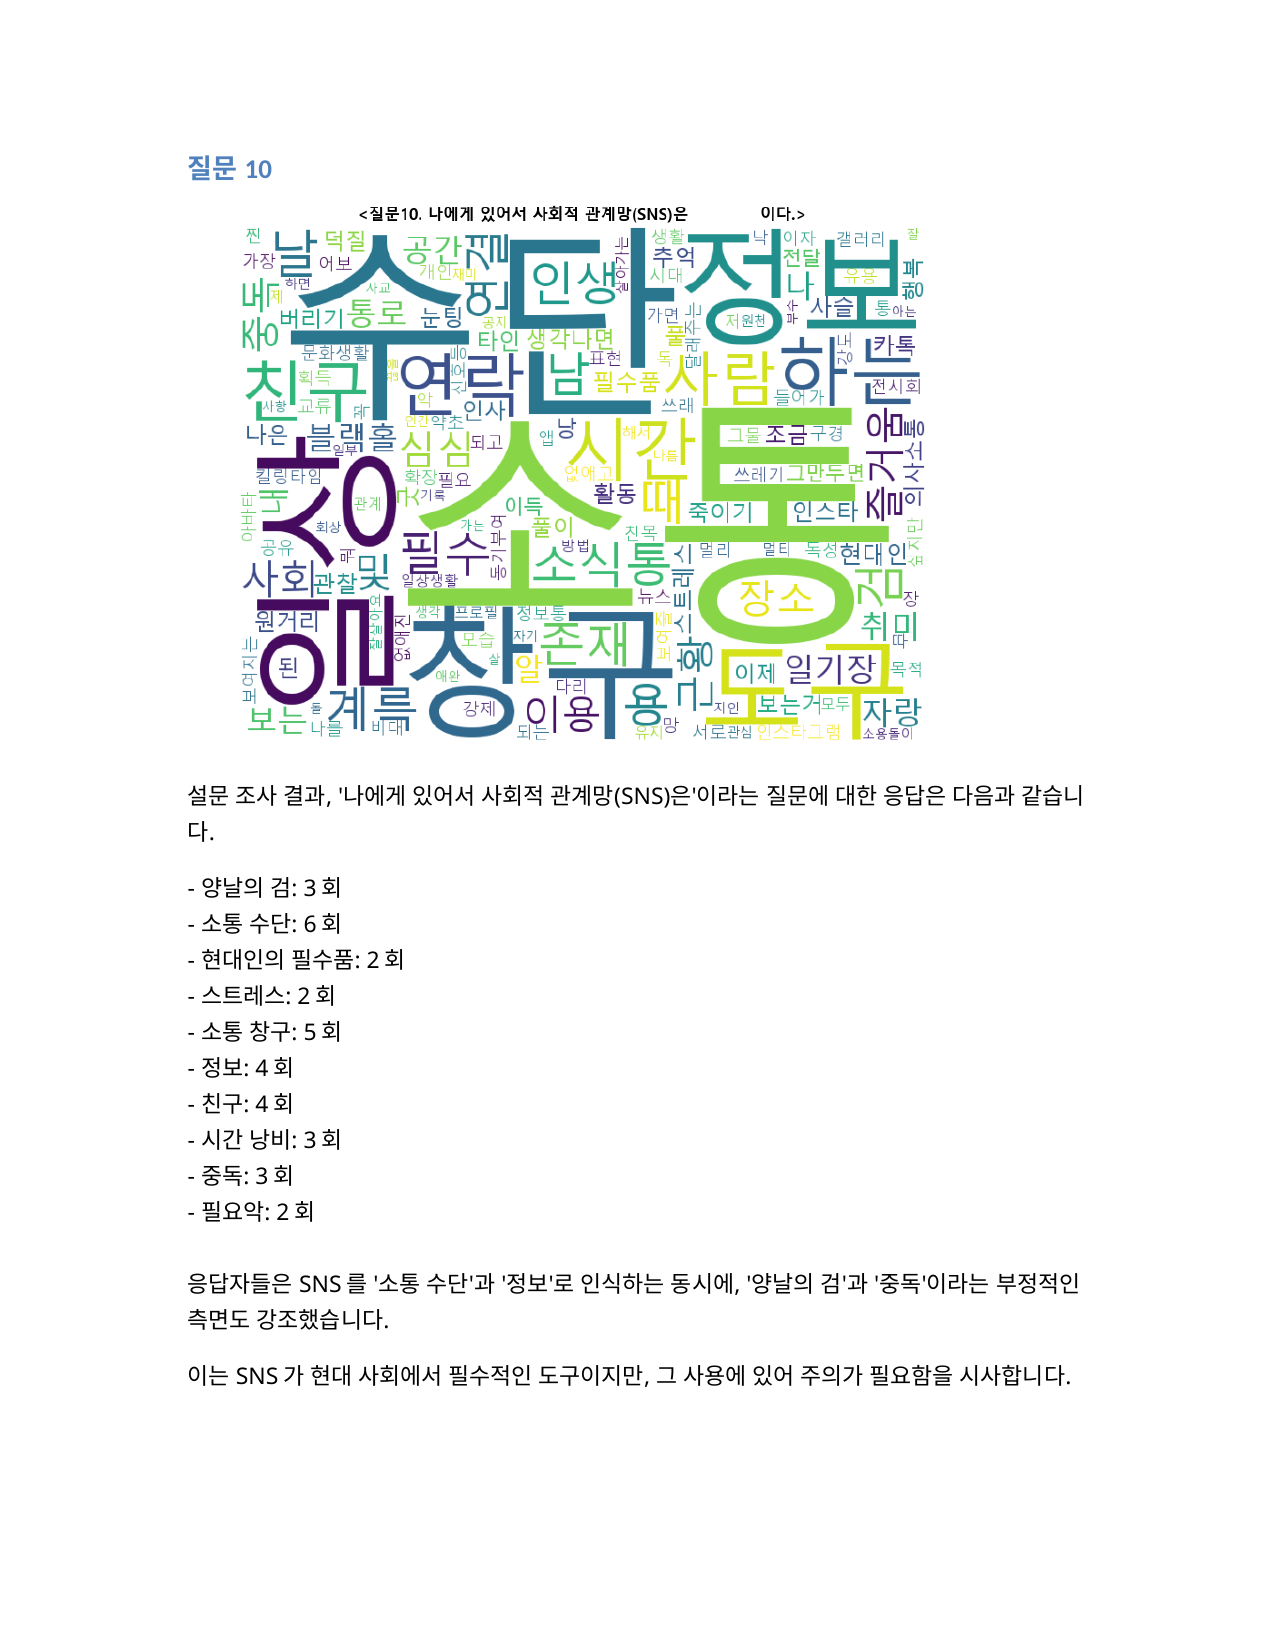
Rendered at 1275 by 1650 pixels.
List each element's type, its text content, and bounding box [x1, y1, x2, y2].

picture [206, 192, 957, 755]
text 이는 SNS가 현대 사회에서 필수적인 도구이지만, 그 사용에 있어 주의가 필요함을 시사합니다. [187, 1360, 1087, 1392]
subtitle 질문 10 [187, 150, 1087, 187]
text - 양날의 검: 3회 - 소통 수단: 6회 - 현대인의 필수품: 2회 - 스트레스: 2회 - 소통 창구: 5회 - 정보: 4회 - 친구: 4회 - 시간 낭비: 3회 - 중독: 3회 - 필요악: 2회 응답자들은 SNS를 '소통 수단'과 '정보'로 인식하는 동시에, '양날의 검'과 '중독'이라는 부정적인 측면도 강조했습니다. [187, 872, 1087, 1335]
text 설문 조사 결과, '나에게 있어서 사회적 관계망(SNS)은'이라는 질문에 대한 응답은 다음과 같습니다. [187, 779, 1087, 847]
